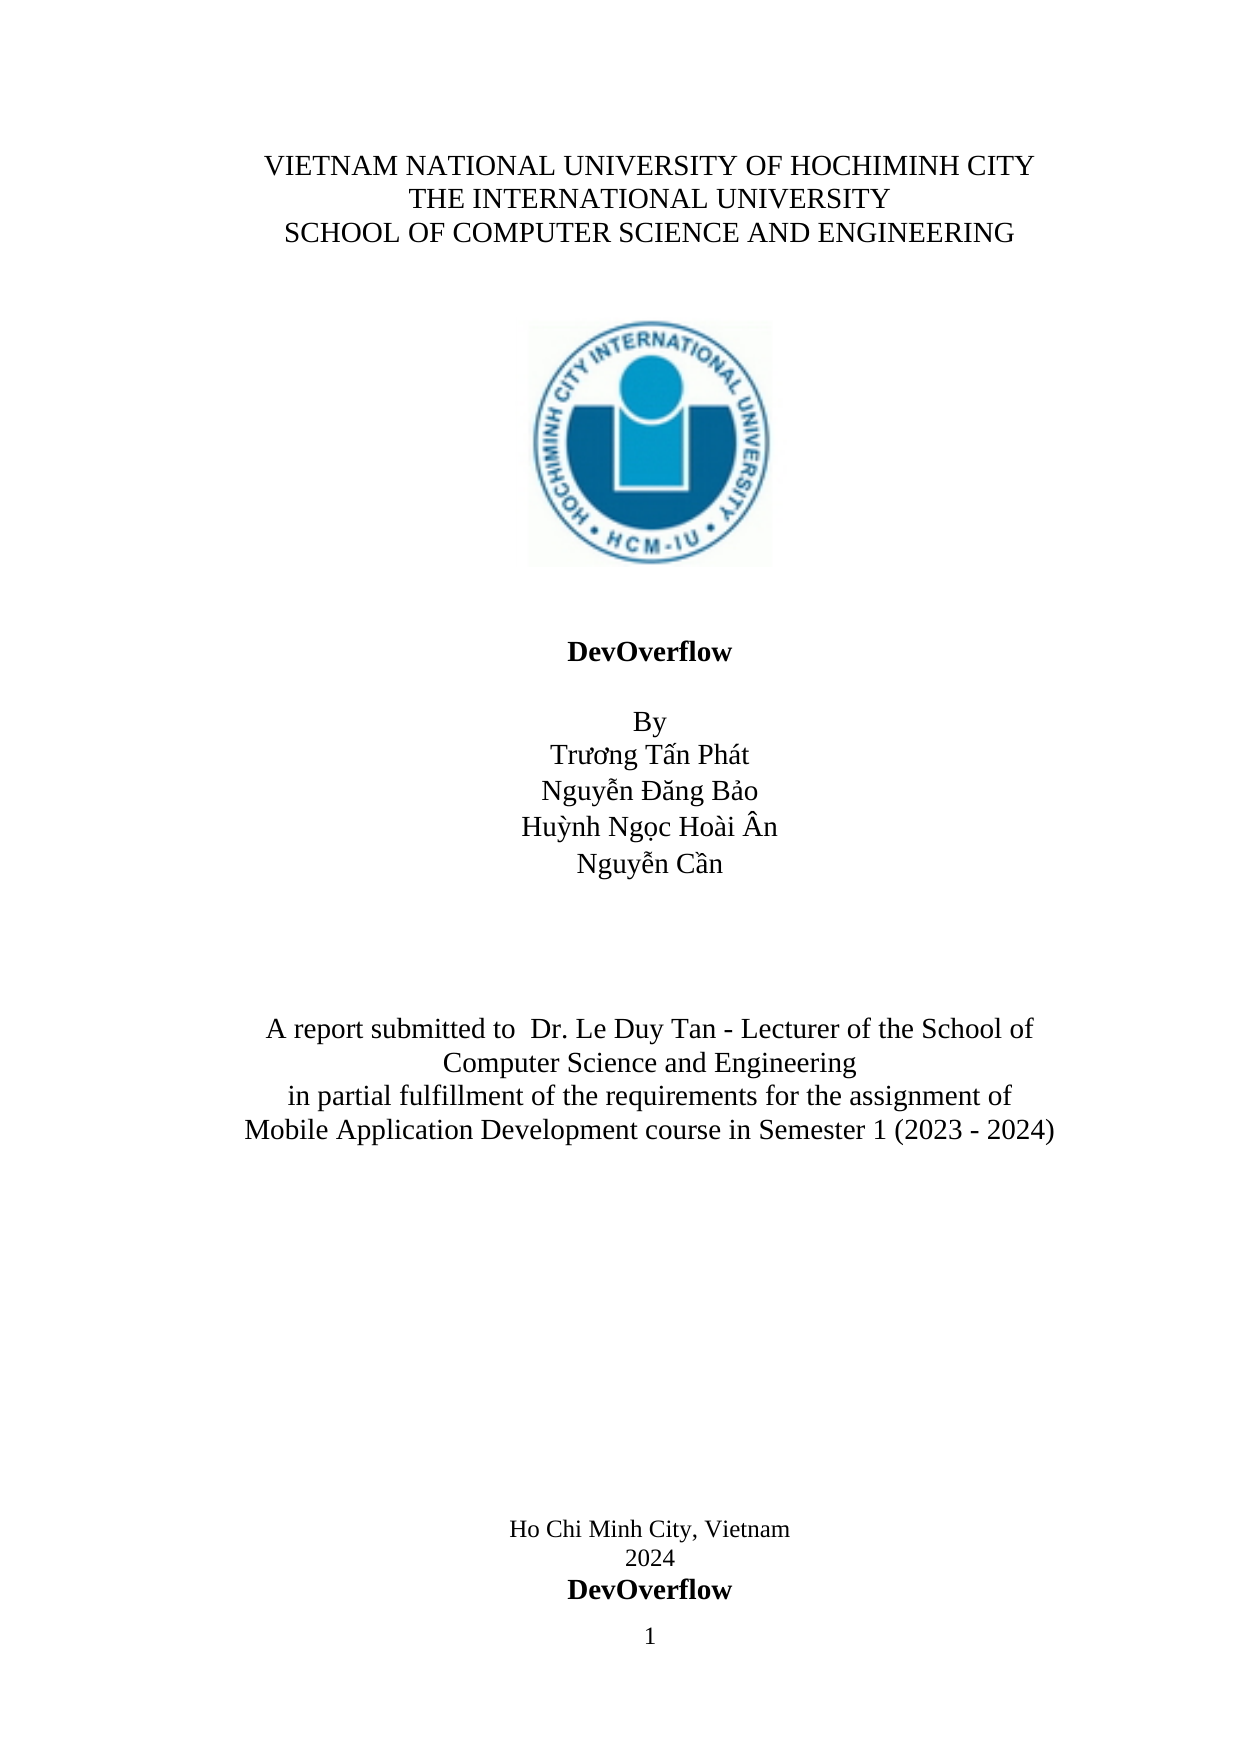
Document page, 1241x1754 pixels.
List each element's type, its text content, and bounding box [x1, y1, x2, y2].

text VIETNAM NATIONAL UNIVERSITY OF HOCHIMINH CITY [177, 148, 1122, 181]
text By [177, 704, 1122, 737]
text DevOverflow [177, 634, 1122, 668]
text Huỳnh Ngọc Hoài Ân [177, 809, 1122, 843]
text Trương Tấn Phát [177, 737, 1122, 771]
text Nguyễn Cần [177, 846, 1122, 879]
text in partial fulfillment of the requirements for the assignment of [177, 1078, 1122, 1112]
text Ho Chi Minh City, Vietnam 2024 [177, 1514, 1122, 1572]
text THE INTERNATIONAL UNIVERSITY [177, 181, 1122, 215]
text DevOverflow [177, 1572, 1122, 1605]
text Computer Science and Engineering [177, 1045, 1122, 1078]
text Nguyễn Đăng Bảo [177, 773, 1122, 807]
text A report submitted to Dr. Le Duy Tan - Lecturer of the School of [177, 1011, 1122, 1045]
text SCHOOL OF COMPUTER SCIENCE AND ENGINEERING [177, 215, 1122, 248]
text Mobile Application Development course in Semester 1 (2023 - 2024) [177, 1112, 1122, 1145]
